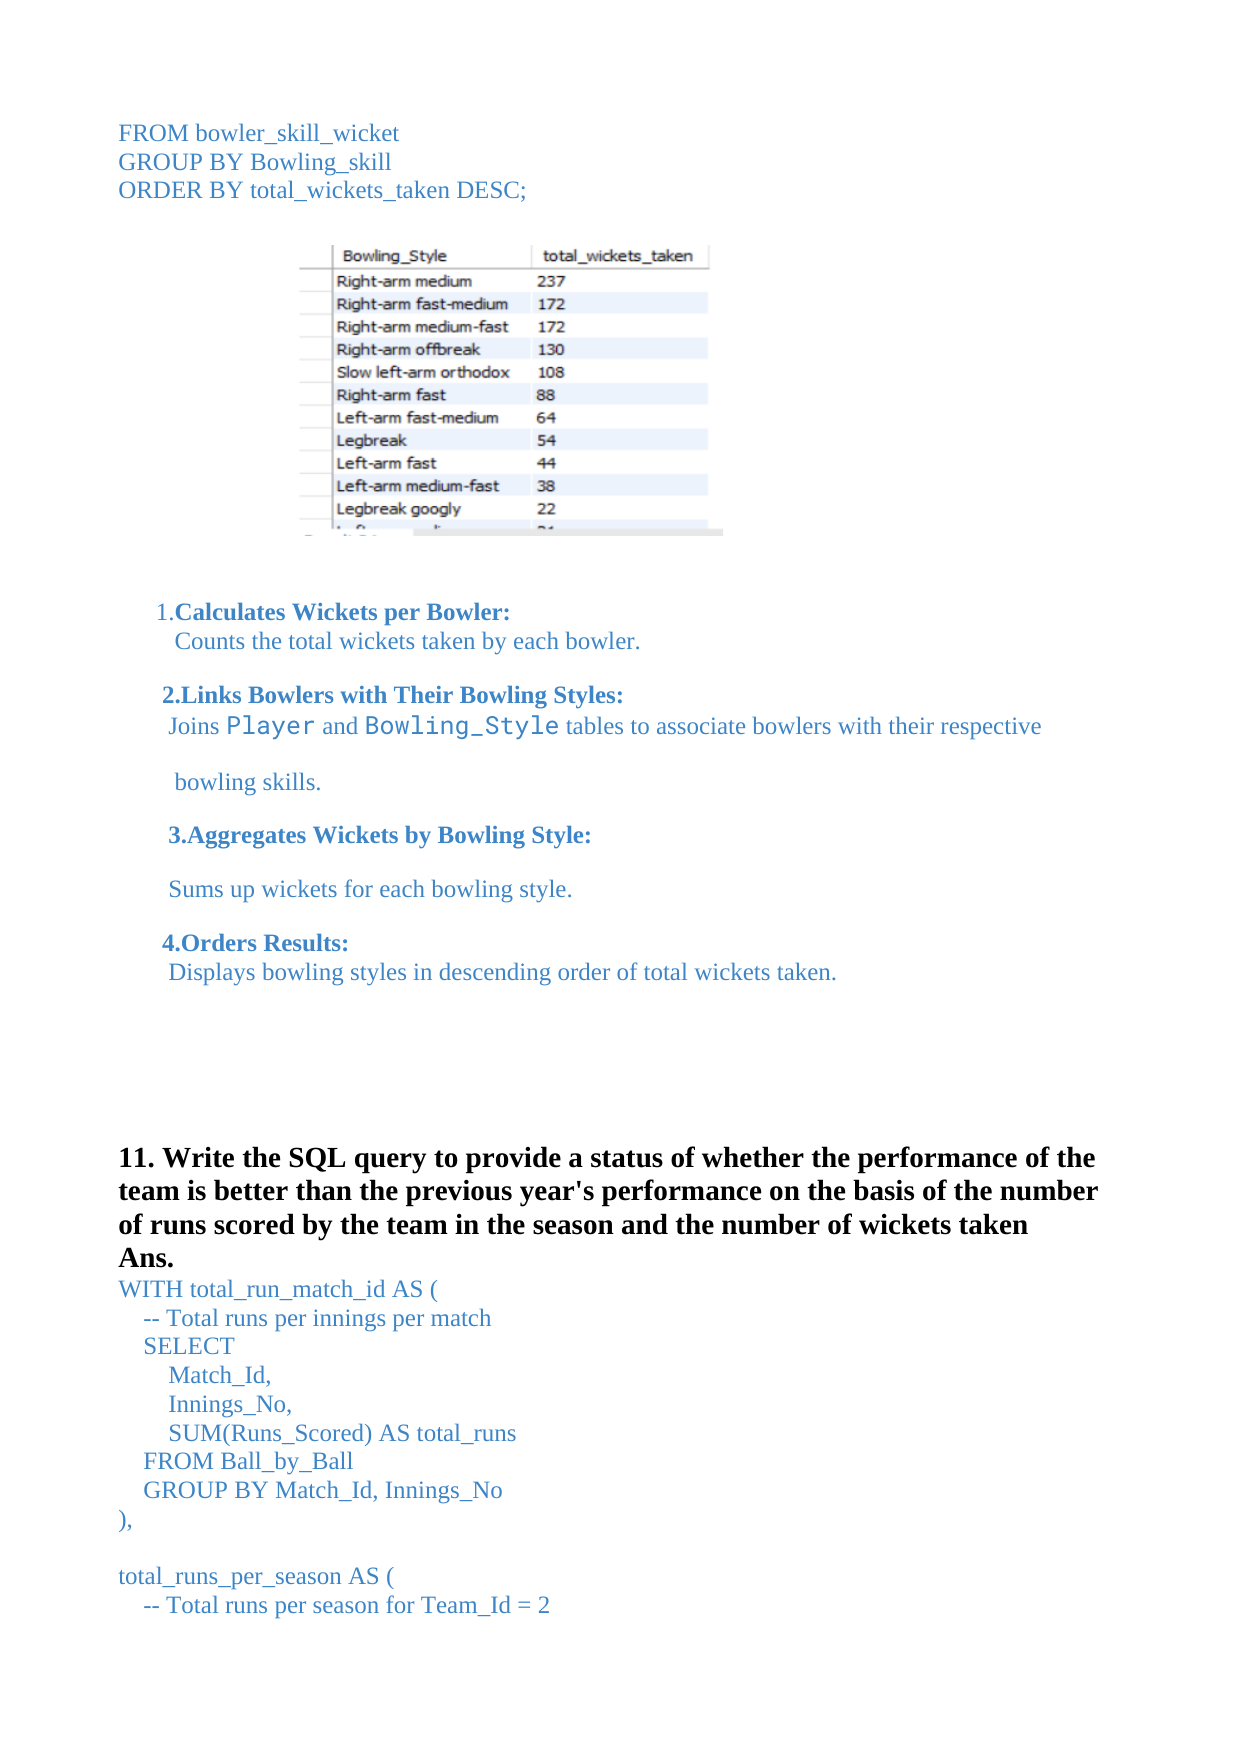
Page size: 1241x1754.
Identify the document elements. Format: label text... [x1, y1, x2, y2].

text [118, 1240, 1122, 1619]
text 11. Write the SQL query to provide a status of whether the performance of the team is better than the previous year's performance on the basis of the number of runs scored by the team in the season and the number of wickets taken [118, 1140, 1122, 1240]
text 2.Links Bowlers with Their Bowling Styles: Joins Player and Bowling_Style tables to associate bowlers with their respective [118, 680, 1122, 742]
text bowling skills. [118, 767, 1122, 795]
text 1.Calculates Wickets per Bowler: Counts the total wickets taken by each bowler. [118, 540, 1122, 655]
text Sums up wickets for each bowling style. [118, 874, 1122, 903]
text 4.Orders Results: Displays bowling styles in descending order of total wickets taken. [118, 928, 1122, 985]
text 3.Aggregates Wickets by Bowling Style: [118, 820, 1122, 849]
picture [299, 245, 724, 536]
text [118, 118, 1122, 204]
